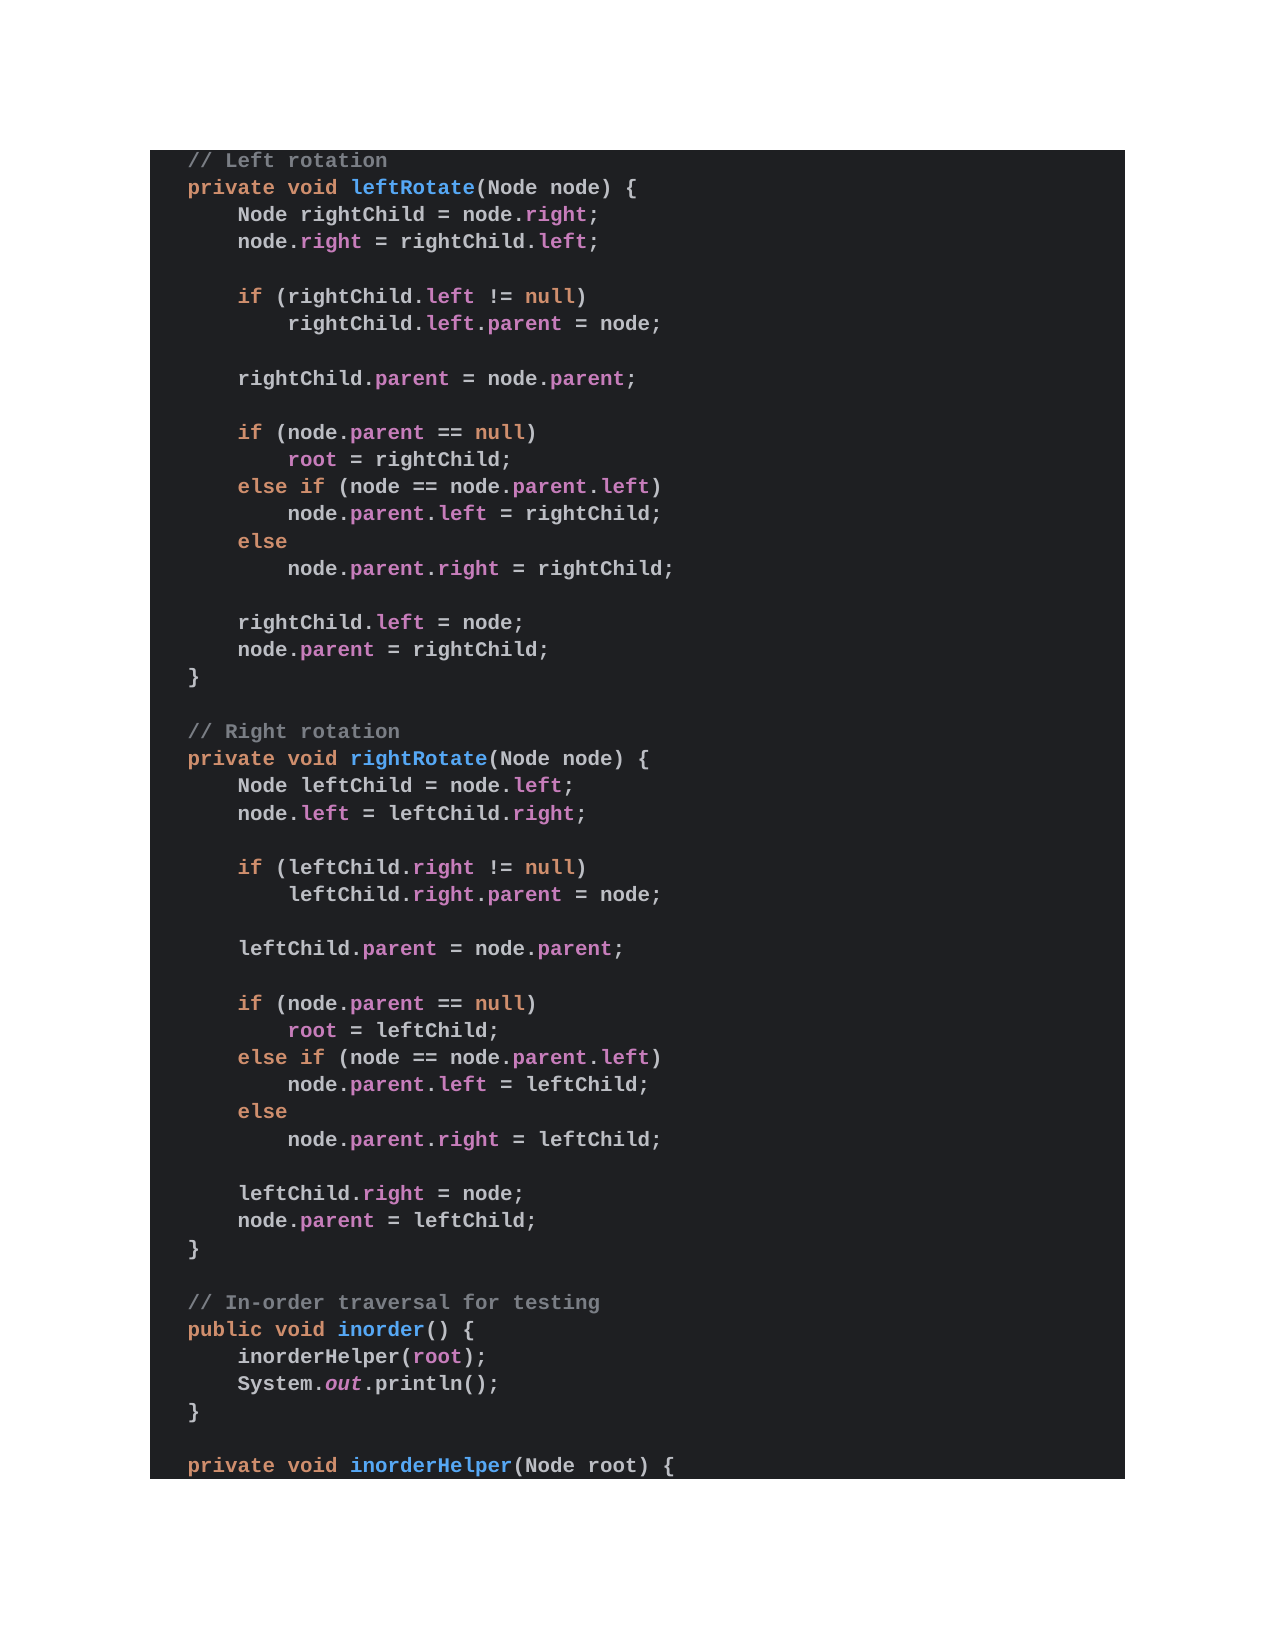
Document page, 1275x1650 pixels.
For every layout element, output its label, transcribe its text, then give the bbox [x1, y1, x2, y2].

text else if (node == node.parent.left) [150, 1047, 1125, 1071]
text rightChild.parent = node.parent; [150, 367, 1125, 391]
text node.parent.left = leftChild; [150, 1074, 1125, 1098]
text private void inorderHelper(Node root) { [150, 1455, 1125, 1479]
text // In-order traversal for testing [150, 1292, 1125, 1316]
text node.parent.right = leftChild; [150, 1129, 1125, 1152]
text leftChild.parent = node.parent; [150, 938, 1125, 962]
text node.parent.left = rightChild; [150, 503, 1125, 527]
text // Right rotation [150, 721, 1125, 744]
text if (node.parent == null) [150, 422, 1125, 446]
text leftChild.right = node; [150, 1183, 1125, 1207]
text Node rightChild = node.right; [150, 204, 1125, 228]
text leftChild.right.parent = node; [150, 884, 1125, 908]
text node.right = rightChild.left; [150, 232, 1125, 255]
text private void rightRotate(Node node) { [150, 748, 1125, 772]
text if (rightChild.left != null) [150, 286, 1125, 309]
text else [150, 1102, 1125, 1125]
text } [150, 667, 1125, 690]
text rightChild.left = node; [150, 612, 1125, 636]
text Node leftChild = node.left; [150, 775, 1125, 799]
text } [150, 1237, 1125, 1261]
text private void leftRotate(Node node) { [150, 177, 1125, 201]
text root = leftChild; [150, 1020, 1125, 1044]
text else [150, 531, 1125, 554]
text root = rightChild; [150, 449, 1125, 473]
text if (leftChild.right != null) [150, 857, 1125, 881]
text } [150, 1401, 1125, 1424]
text else if (node == node.parent.left) [150, 476, 1125, 500]
text public void inorder() { [150, 1319, 1125, 1343]
text node.parent.right = rightChild; [150, 558, 1125, 581]
text // Left rotation [150, 150, 1125, 174]
text rightChild.left.parent = node; [150, 313, 1125, 337]
text inorderHelper(root); [150, 1346, 1125, 1370]
text node.parent = rightChild; [150, 639, 1125, 663]
text System.out.println(); [150, 1373, 1125, 1397]
text node.parent = leftChild; [150, 1210, 1125, 1234]
text if (node.parent == null) [150, 993, 1125, 1016]
text node.left = leftChild.right; [150, 802, 1125, 826]
